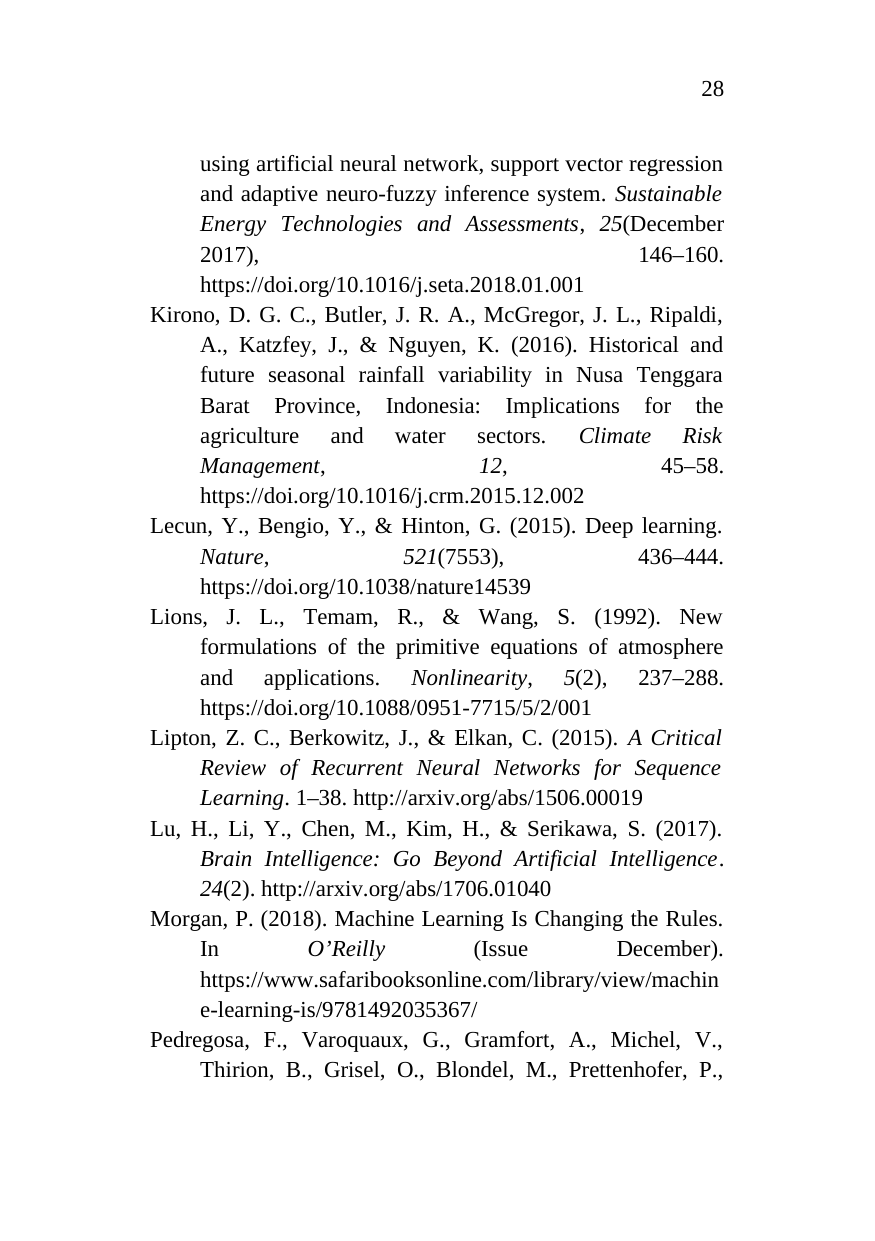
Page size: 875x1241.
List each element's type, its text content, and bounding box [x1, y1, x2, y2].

text Lipton, Z. C., Berkowitz, J., & Elkan, C. (2015). A Critical Review of Recurrent Neural Networks for Sequence Learning. 1–38. http://arxiv.org/abs/1506.00019 [150, 724, 724, 811]
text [150, 1026, 724, 1083]
text Lecun, Y., Bengio, Y., & Hinton, G. (2015). Deep learning. Nature, 521(7553), 436–444. https://doi.org/10.1038/nature14539 [150, 512, 724, 599]
text Kirono, D. G. C., Butler, J. R. A., McGregor, J. L., Ripaldi, A., Katzfey, J., & Nguyen, K. (2016). Historical and future seasonal rainfall variability in Nusa Tenggara Barat Province, Indonesia: Implications for the agriculture and water sectors. Climate Risk Management, 12, 45–58. https://doi.org/10.1016/j.crm.2015.12.002 [150, 301, 724, 509]
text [150, 150, 724, 297]
text Morgan, P. (2018). Machine Learning Is Changing the Rules. In O’Reilly (Issue December). https://www.safaribooksonline.com/library/view/machine-learning-is/9781492035367/ [150, 905, 724, 1022]
text Lions, J. L., Temam, R., & Wang, S. (1992). New formulations of the primitive equations of atmosphere and applications. Nonlinearity, 5(2), 237–288. https://doi.org/10.1088/0951-7715/5/2/001 [150, 603, 724, 720]
text Lu, H., Li, Y., Chen, M., Kim, H., & Serikawa, S. (2017). Brain Intelligence: Go Beyond Artificial Intelligence. 24(2). http://arxiv.org/abs/1706.01040 [150, 814, 724, 901]
